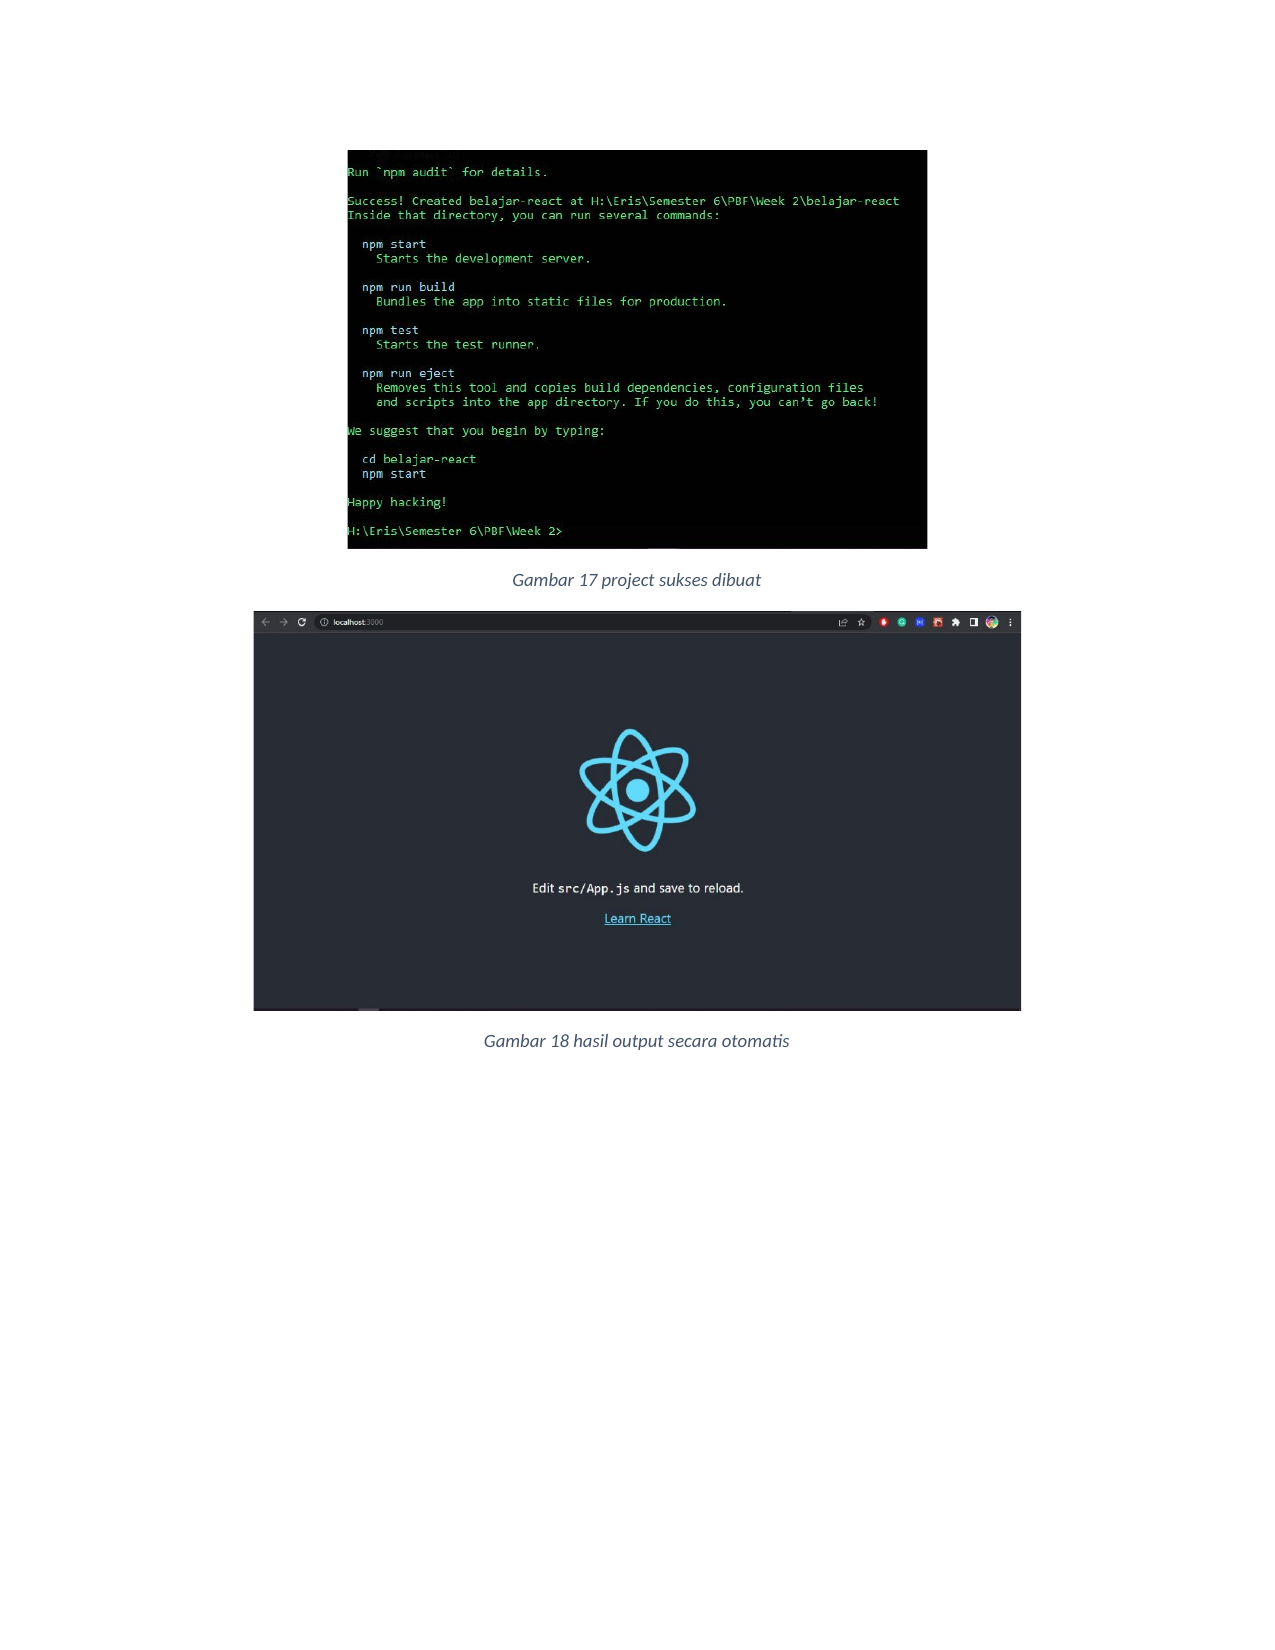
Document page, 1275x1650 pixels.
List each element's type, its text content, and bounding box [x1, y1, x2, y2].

picture [347, 150, 928, 549]
picture [253, 611, 1022, 1011]
